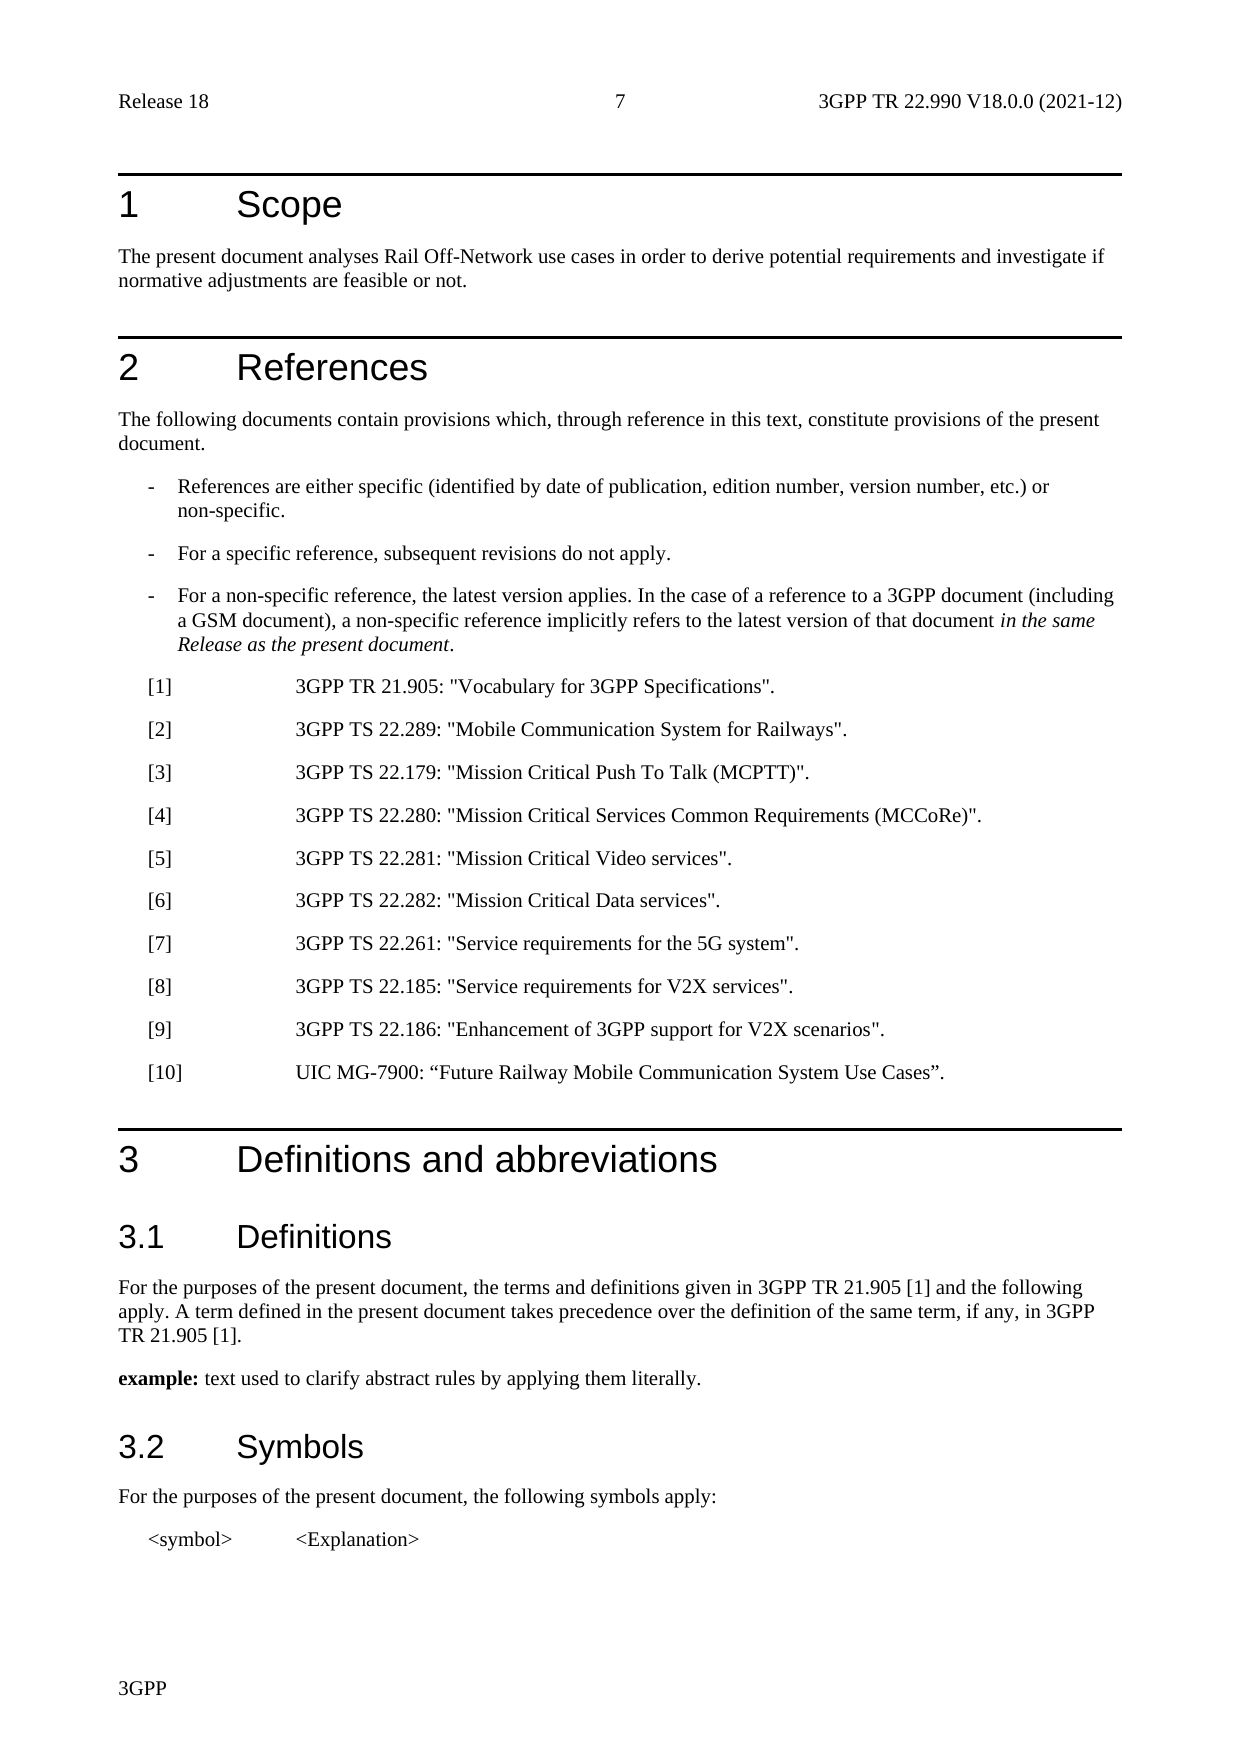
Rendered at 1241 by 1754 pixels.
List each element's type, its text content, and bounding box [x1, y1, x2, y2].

text - For a specific reference, subsequent revisions do not apply. [148, 541, 1122, 565]
text [10] UIC MG-7900: “Future Railway Mobile Communication System Use Cases”. [148, 1060, 1122, 1084]
text - References are either specific (identified by date of publication, edition number, version number, etc.) or non-specific. [148, 474, 1122, 522]
text [6] 3GPP TS 22.282: "Mission Critical Data services". [148, 888, 1122, 912]
text [5] 3GPP TS 22.281: "Mission Critical Video services". [148, 846, 1122, 870]
text - For a non-specific reference, the latest version applies. In the case of a reference to a 3GPP document (including a GSM document), a non-specific reference implicitly refers to the latest version of that document in the same Release as the present document. [148, 583, 1122, 656]
text The following documents contain provisions which, through reference in this text, constitute provisions of the present document. [118, 407, 1122, 455]
text The present document analyses Rail Off-Network use cases in order to derive potential requirements and investigate if normative adjustments are feasible or not. [118, 244, 1122, 292]
subtitle 1 Scope [118, 176, 1122, 225]
text <symbol> <Explanation> [148, 1527, 1122, 1551]
subtitle 3.1 Definitions [118, 1217, 1122, 1256]
subtitle 3 Definitions and abbreviations [118, 1131, 1122, 1180]
subtitle 2 References [118, 339, 1122, 388]
text [4] 3GPP TS 22.280: "Mission Critical Services Common Requirements (MCCoRe)". [148, 803, 1122, 827]
text [8] 3GPP TS 22.185: "Service requirements for V2X services". [148, 974, 1122, 998]
text [7] 3GPP TS 22.261: "Service requirements for the 5G system". [148, 931, 1122, 955]
text For the purposes of the present document, the terms and definitions given in 3GPP TR 21.905 [1] and the following apply. A term defined in the present document takes precedence over the definition of the same term, if any, in 3GPP TR 21.905 [1]. [118, 1275, 1122, 1347]
text example: text used to clarify abstract rules by applying them literally. [118, 1366, 1122, 1390]
text For the purposes of the present document, the following symbols apply: [118, 1484, 1122, 1508]
text [1] 3GPP TR 21.905: "Vocabulary for 3GPP Specifications". [148, 674, 1122, 698]
subtitle 3.2 Symbols [118, 1427, 1122, 1466]
text [2] 3GPP TS 22.289: "Mobile Communication System for Railways". [148, 717, 1122, 741]
text [9] 3GPP TS 22.186: "Enhancement of 3GPP support for V2X scenarios". [148, 1017, 1122, 1041]
text [3] 3GPP TS 22.179: "Mission Critical Push To Talk (MCPTT)". [148, 760, 1122, 784]
